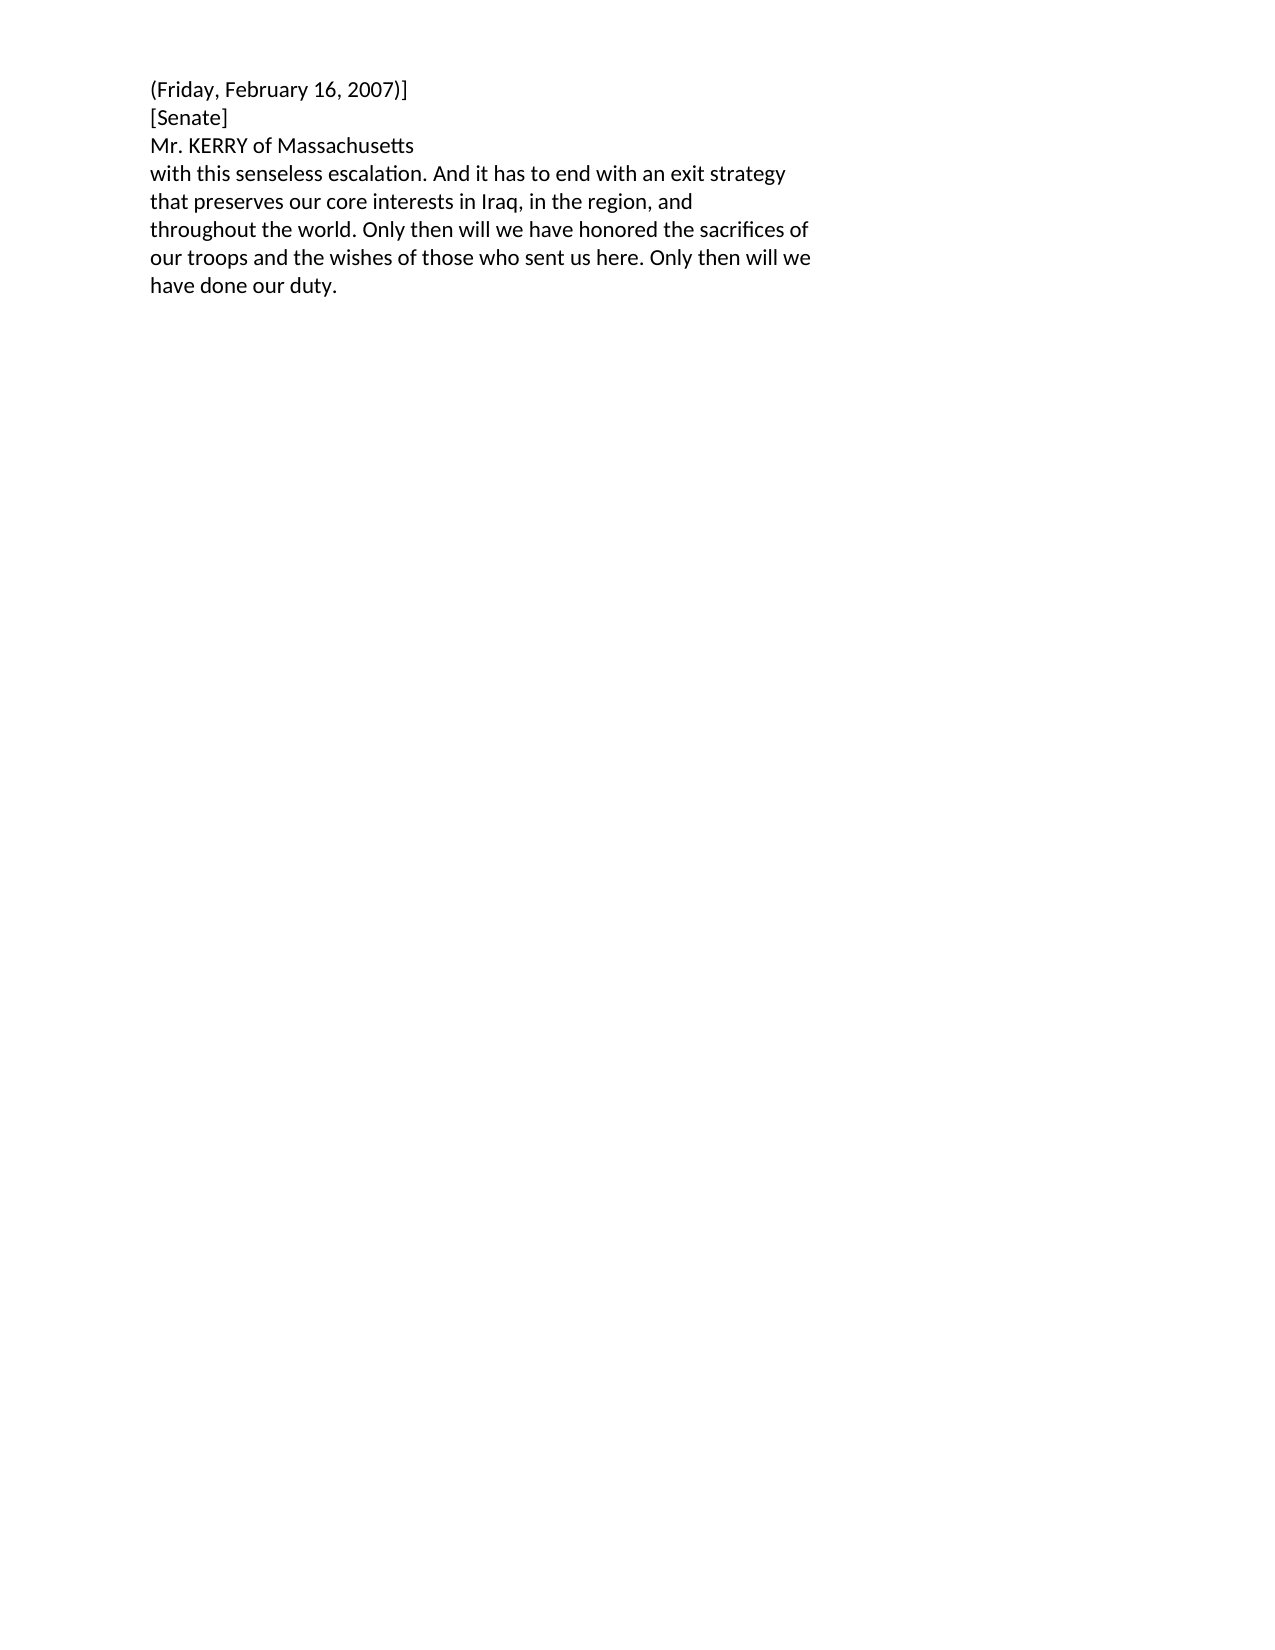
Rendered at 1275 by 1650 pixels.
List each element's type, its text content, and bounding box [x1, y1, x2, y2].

text have done our duty. [150, 271, 1125, 299]
text that preserves our core interests in Iraq, in the region, and [150, 187, 1125, 215]
text our troops and the wishes of those who sent us here. Only then will we [150, 243, 1125, 271]
text with this senseless escalation. And it has to end with an exit strategy [150, 159, 1125, 187]
text throughout the world. Only then will we have honored the sacrifices of [150, 215, 1125, 243]
